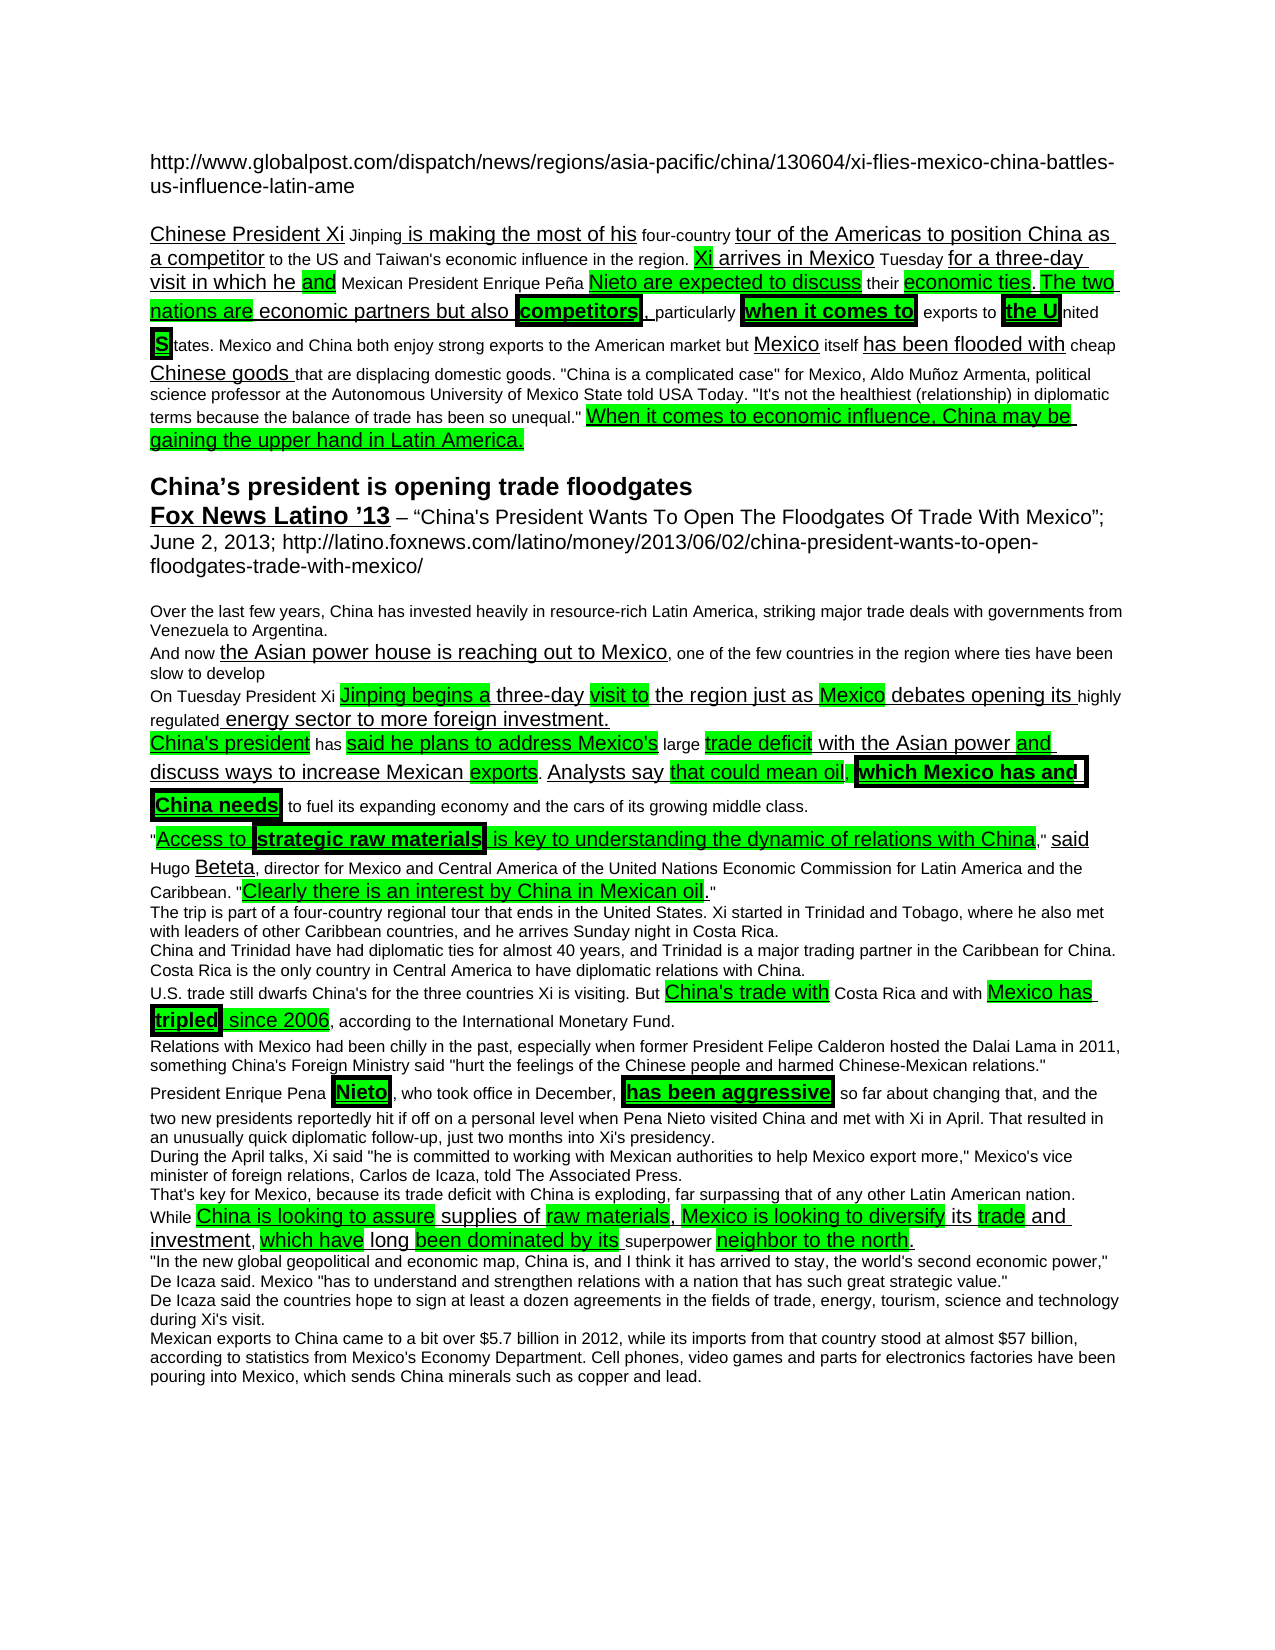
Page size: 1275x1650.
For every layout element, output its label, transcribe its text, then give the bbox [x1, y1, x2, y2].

text Fox News Latino ’13 – “China's President Wants To Open The Floodgates Of Trade With Mexico”; June 2, 2013; http://latino.foxnews.com/latino/money/2013/06/02/china-president-wants-to-open-floodgates-trade-with-mexico/ [150, 501, 1125, 578]
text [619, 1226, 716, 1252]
text De Icaza said the countries hope to sign at least a dozen agreements in the fields of trade, energy, tourism, science and technology during Xi's visit. [150, 1291, 1125, 1329]
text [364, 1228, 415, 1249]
text U.S. trade still dwarfs China's for the three countries Xi is visiting. But China's trade with Costa Rica and with Mexico has tripled since 2006, according to the International Monetary Fund. [150, 979, 1125, 1037]
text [150, 150, 1125, 198]
text China's president has said he plans to address Mexico's large trade deficit with the Asian power and discuss ways to increase Mexican exports. Analysts say that could mean oil, which Mexico has and China needs to fuel its expanding economy and the cars of its growing middle class. [150, 731, 1125, 822]
text And now the Asian power house is reaching out to Mexico, one of the few countries in the region where ties have been slow to develop [150, 640, 1125, 683]
text The trip is part of a four-country regional tour that ends in the United States. Xi started in Trinidad and Tobago, where he also met with leaders of other Caribbean countries, and he arrives Sunday night in Costa Rica. [150, 903, 1125, 941]
text President Enrique Pena Nieto, who took office in December, has been aggressive so far about changing that, and the two new presidents reportedly hit if off on a personal level when Pena Nieto visited China and met with Xi in April. That resulted in an unusually quick diplomatic follow-up, just two months into Xi's presidency. [150, 1075, 1125, 1147]
text "Access to strategic raw materials is key to understanding the dynamic of relations with China," said Hugo Beteta, director for Mexico and Central America of the United Nations Economic Commission for Latin America and the Caribbean. "Clearly there is an interest by China in Mexican oil." [150, 822, 1125, 903]
text During the April talks, Xi said "he is committed to working with Mexican authorities to help Mexico export more," Mexico's vice minister of foreign relations, Carlos de Icaza, told The Associated Press. [150, 1147, 1125, 1185]
text On Tuesday President Xi Jinping begins a three-day visit to the region just as Mexico debates opening its highly regulated energy sector to more foreign investment. [150, 683, 1125, 731]
text That's key for Mexico, because its trade deficit with China is exploding, far surpassing that of any other Latin American nation. [150, 1185, 1125, 1204]
text China and Trinidad have had diplomatic ties for almost 40 years, and Trinidad is a major trading partner in the Caribbean for China. Costa Rica is the only country in Central America to have diplomatic relations with China. [150, 941, 1125, 979]
text Relations with Mexico had been chilly in the past, especially when former President Felipe Calderon hosted the Dalai Lama in 2011, something China's Foreign Ministry said "hurt the feelings of the Chinese people and harmed Chinese-Mexican relations." [150, 1037, 1125, 1075]
subtitle China’s president is opening trade floodgates [150, 472, 1125, 501]
text Mexican exports to China came to a bit over $5.7 billion in 2012, while its imports from that country stood at almost $57 billion, according to statistics from Mexico's Economy Department. Cell phones, video games and parts for electronics factories have been pouring into Mexico, which sends China minerals such as copper and lead. [150, 1329, 1125, 1386]
text "In the new global geopolitical and economic map, China is, and I think it has arrived to stay, the world's second economic power," De Icaza said. Mexico "has to understand and strengthen relations with a nation that has such great strategic value." [150, 1252, 1125, 1291]
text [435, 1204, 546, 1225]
text Chinese President Xi Jinping is making the most of his four-country tour of the Americas to position China as a competitor to the US and Taiwan's economic influence in the region. Xi arrives in Mexico Tuesday for a three-day visit in which he and Mexican President Enrique Peña Nieto are expected to discuss their economic ties. The two nations are economic partners but also competitors, particularly when it comes to exports to the United States. Mexico and China both enjoy strong exports to the American market but Mexico itself has been flooded with cheap Chinese goods that are displacing domestic goods. "China is a complicated case" for Mexico, Aldo Muñoz Armenta, political science professor at the Autonomous University of Mexico State told USA Today. "It's not the healthiest (relationship) in diplomatic terms because the balance of trade has been so unequal." When it comes to economic influence, China may be gaining the upper hand in Latin America. [150, 222, 1125, 451]
text Over the last few years, China has invested heavily in resource-rich Latin America, striking major trade deals with governments from Venezuela to Argentina. [150, 602, 1125, 640]
